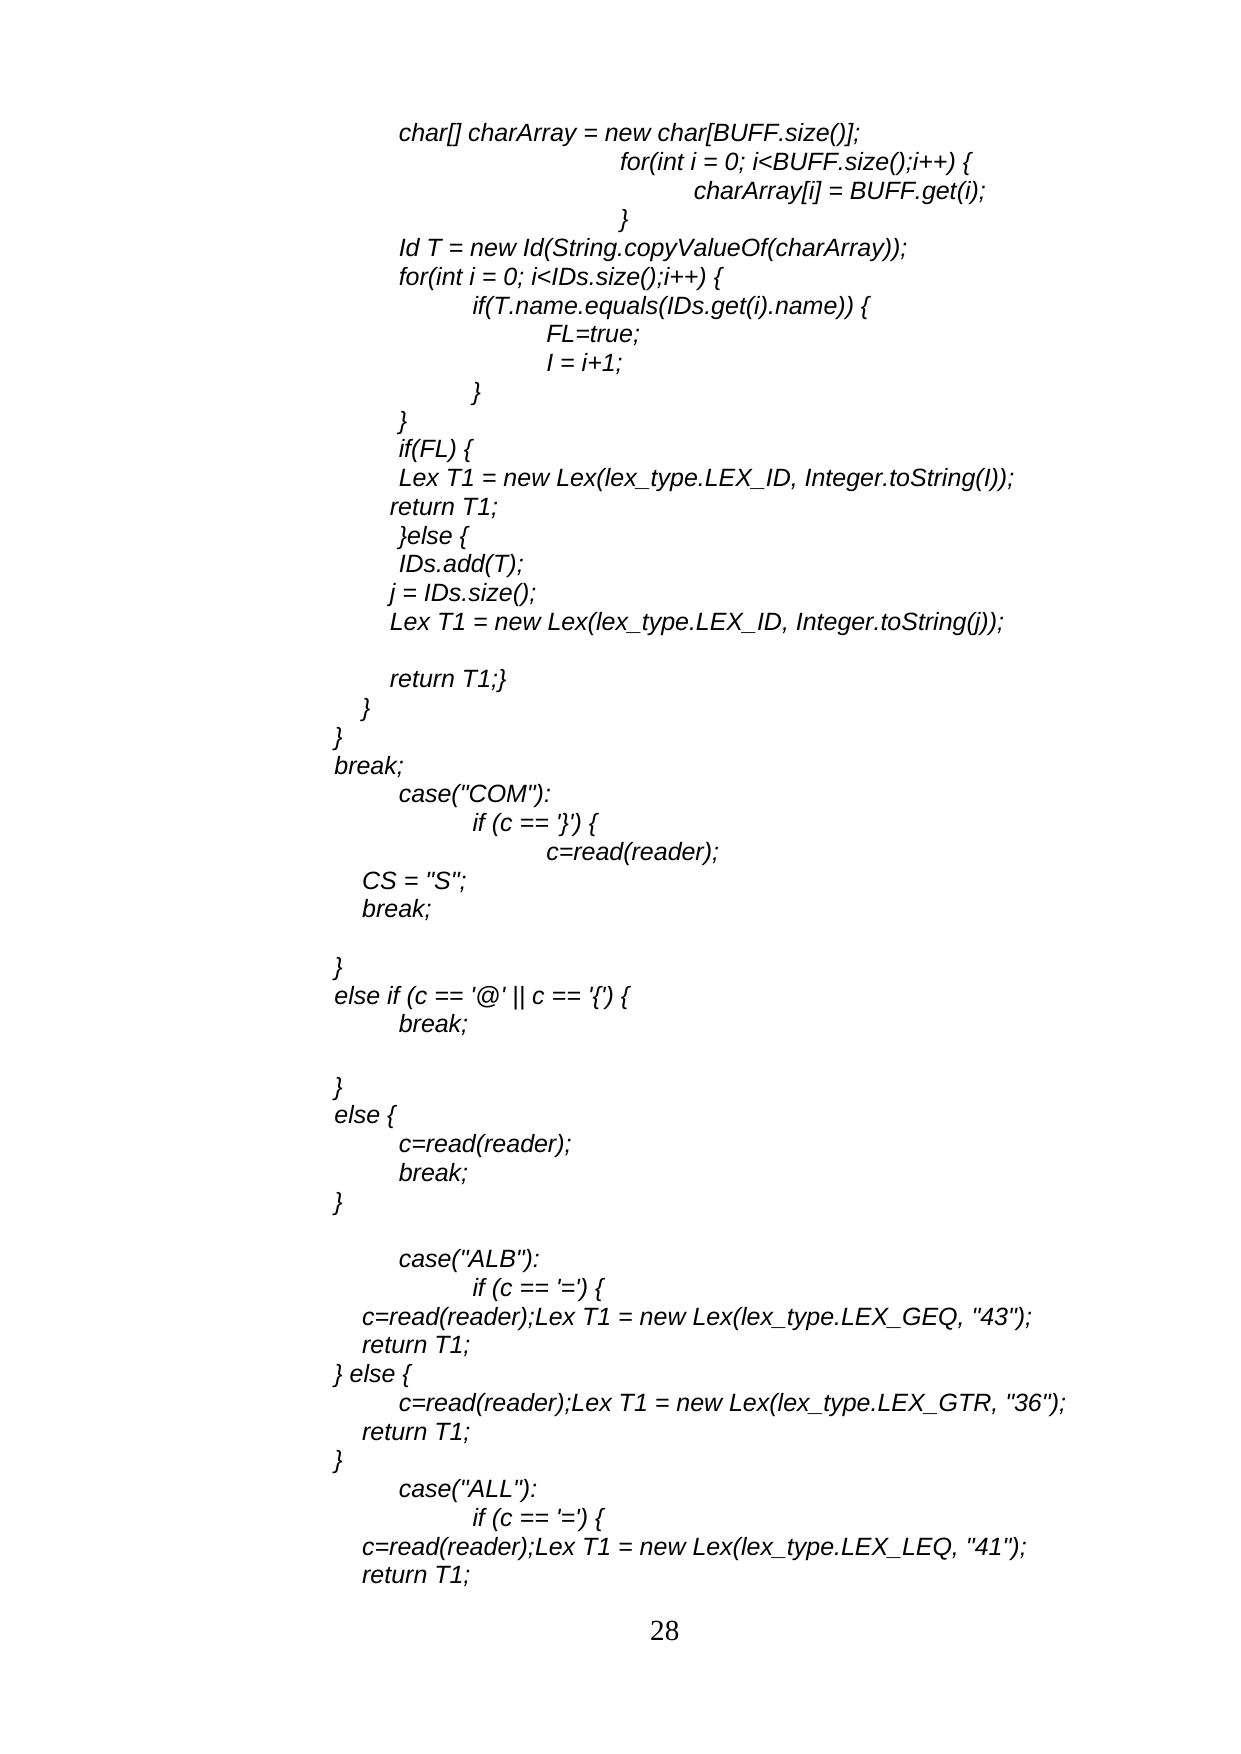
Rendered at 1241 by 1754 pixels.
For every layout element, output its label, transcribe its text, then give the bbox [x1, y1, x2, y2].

text } [177, 722, 1152, 751]
text case("ALB"): [177, 1244, 1152, 1273]
text FL=true; [177, 319, 1152, 348]
text } else { [177, 1359, 1152, 1388]
text case("COM"): [177, 779, 1152, 808]
text c=read(reader);Lex T1 = new Lex(lex_type.LEX_GEQ, "43"); [177, 1302, 1152, 1330]
text if(FL) { [177, 434, 1152, 463]
text return T1; [177, 492, 1152, 521]
text Lex T1 = new Lex(lex_type.LEX_ID, Integer.toString(j)); [177, 607, 1152, 636]
text break; [177, 894, 1152, 923]
text c=read(reader); [177, 1129, 1152, 1158]
text CS = "S"; [177, 866, 1152, 894]
text case("ALL"): [177, 1474, 1152, 1503]
text return T1;} [177, 664, 1152, 693]
text break; [177, 751, 1152, 779]
text if (c == '=') { [177, 1503, 1152, 1532]
text return T1; [177, 1560, 1152, 1589]
text c=read(reader); [177, 837, 1152, 866]
text else { [177, 1100, 1152, 1129]
text I = i+1; [177, 348, 1152, 377]
text IDs.add(T); [177, 549, 1152, 578]
text } [177, 952, 1152, 981]
text c=read(reader);Lex T1 = new Lex(lex_type.LEX_LEQ, "41"); [177, 1532, 1152, 1560]
text return T1; [177, 1417, 1152, 1445]
text } [177, 693, 1152, 722]
text else if (c == '@' || c == '{') { [177, 981, 1152, 1009]
text for(int i = 0; i<IDs.size();i++) { [177, 262, 1152, 291]
text } [177, 406, 1152, 434]
text break; [177, 1158, 1152, 1187]
text if (c == '=') { [177, 1273, 1152, 1302]
text } [177, 377, 1152, 406]
text } [177, 204, 1152, 233]
text for(int i = 0; i<BUFF.size();i++) { [177, 147, 1152, 176]
text } [177, 1445, 1152, 1474]
text Id T = new Id(String.copyValueOf(charArray)); [177, 233, 1152, 262]
text } [177, 1072, 1152, 1100]
text if (c == '}') { [177, 808, 1152, 837]
text j = IDs.size(); [177, 578, 1152, 607]
text charArray[i] = BUFF.get(i); [177, 176, 1152, 204]
text Lex T1 = new Lex(lex_type.LEX_ID, Integer.toString(I)); [177, 463, 1152, 492]
text char[] charArray = new char[BUFF.size()]; [177, 118, 1152, 147]
text return T1; [177, 1330, 1152, 1359]
text break; [177, 1009, 1152, 1038]
text if(T.name.equals(IDs.get(i).name)) { [177, 291, 1152, 319]
text }else { [177, 521, 1152, 549]
text } [177, 1187, 1152, 1215]
text c=read(reader);Lex T1 = new Lex(lex_type.LEX_GTR, "36"); [177, 1388, 1152, 1417]
